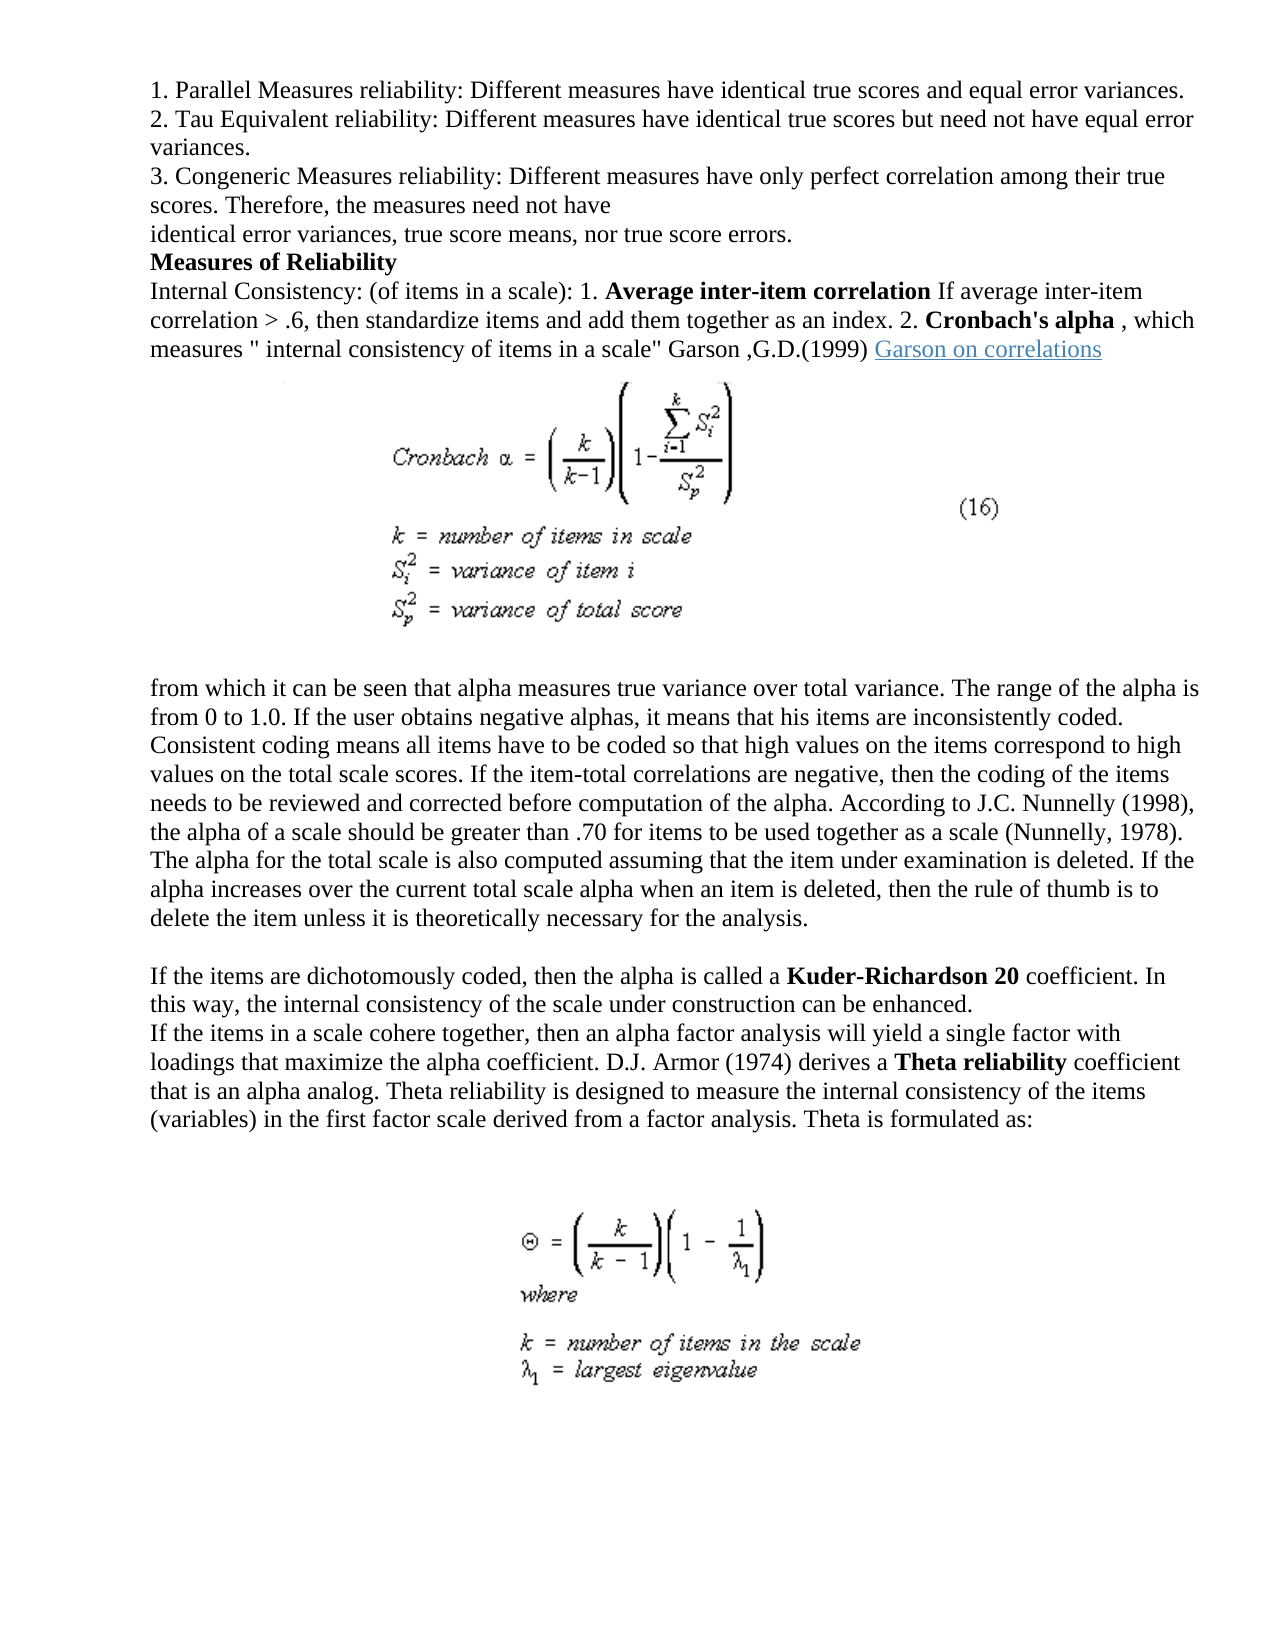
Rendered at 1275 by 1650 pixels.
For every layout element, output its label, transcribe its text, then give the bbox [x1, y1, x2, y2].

picture [283, 362, 1067, 644]
text from which it can be seen that alpha measures true variance over total variance. The range of the alpha is from 0 to 1.0. If the user obtains negative alphas, it means that his items are inconsistently coded. Consistent coding means all items have to be coded so that high values on the items correspond to high values on the total scale scores. If the item-total correlations are negative, then the coding of the items needs to be reviewed and corrected before computation of the alpha. According to J.C. Nunnelly (1998), the alpha of a scale should be greater than .70 for items to be used together as a scale (Nunnelly, 1978). The alpha for the total scale is also computed assuming that the item under examination is deleted. If the alpha increases over the current total scale alpha when an item is deleted, then the rule of thumb is to delete the item unless it is theoretically necessary for the analysis. [150, 673, 1200, 932]
text 3. Congeneric Measures reliability: Different measures have only perfect correlation among their true scores. Therefore, the measures need not have [150, 161, 1200, 219]
text 2. Tau Equivalent reliability: Different measures have identical true scores but need not have equal error variances. [150, 104, 1200, 161]
picture [399, 1133, 951, 1556]
text identical error variances, true score means, nor true score errors. [150, 219, 1200, 247]
text If the items in a scale cohere together, then an alpha factor analysis will yield a single factor with loadings that maximize the alpha coefficient. D.J. Armor (1974) derives a Theta reliability coefficient that is an alpha analog. Theta reliability is designed to measure the internal consistency of the items (variables) in the first factor scale derived from a factor analysis. Theta is formulated as: [150, 1018, 1200, 1133]
text Internal Consistency: (of items in a scale): 1. Average inter-item correlation If average inter-item correlation > .6, then standardize items and add them together as an index. 2. Cronbach's alpha , which measures " internal consistency of items in a scale" Garson ,G.D.(1999) Garson on correlations [150, 276, 1200, 362]
text If the items are dichotomously coded, then the alpha is called a Kuder-Richardson 20 coefficient. In this way, the internal consistency of the scale under construction can be enhanced. [150, 961, 1200, 1018]
text Measures of Reliability [150, 247, 1200, 276]
text 1. Parallel Measures reliability: Different measures have identical true scores and equal error variances. [150, 75, 1200, 104]
